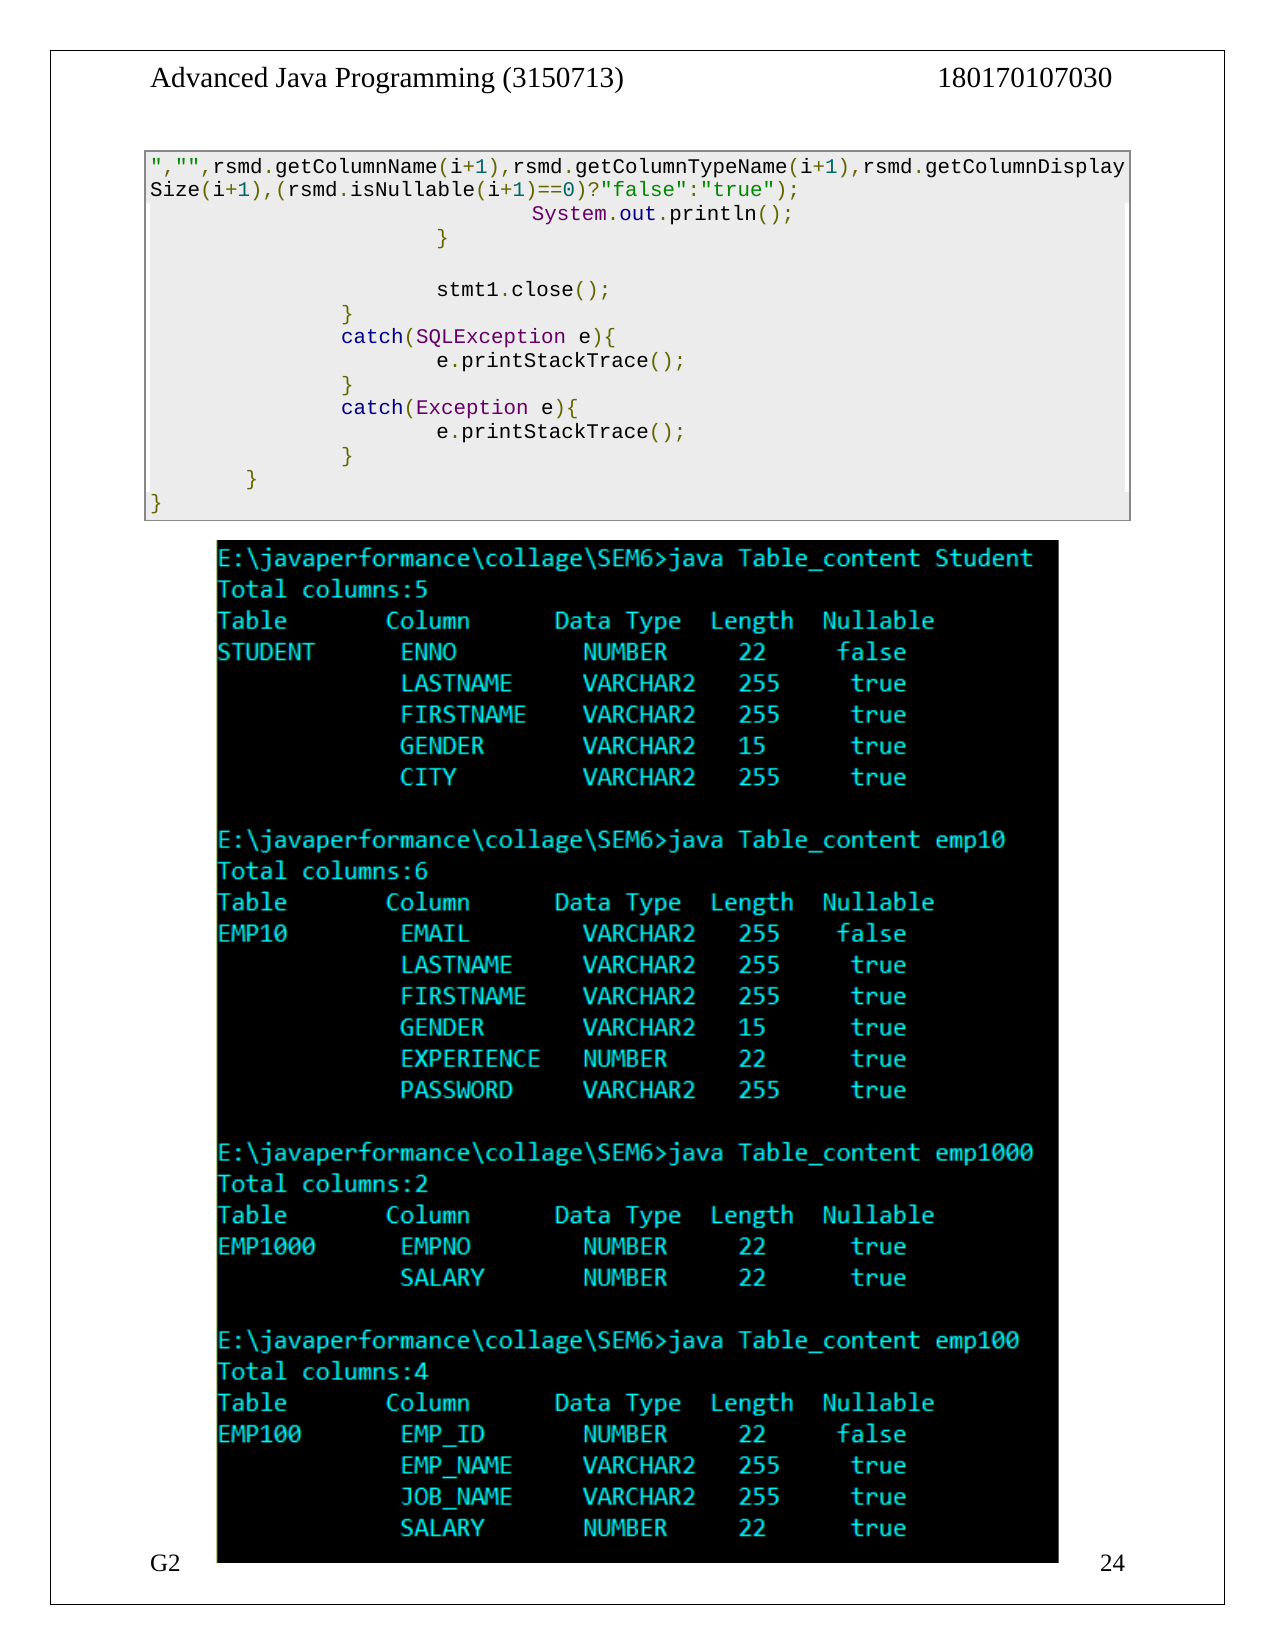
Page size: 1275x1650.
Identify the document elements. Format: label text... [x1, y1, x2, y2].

text e.printStackTrace(); [150, 421, 1125, 444]
text System.out.println(); [150, 203, 1125, 227]
text } [150, 444, 1125, 468]
text } [150, 227, 1125, 250]
text } [150, 468, 1125, 486]
text stmt1.close(); [150, 279, 1125, 303]
text catch(Exception e){ [150, 397, 1125, 421]
picture [216, 540, 1059, 1563]
text e.printStackTrace(); [150, 350, 1125, 374]
text } [150, 374, 1125, 397]
text } [146, 486, 1129, 520]
text } [150, 303, 1125, 326]
text catch(SQLException e){ [150, 326, 1125, 350]
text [146, 152, 1129, 203]
